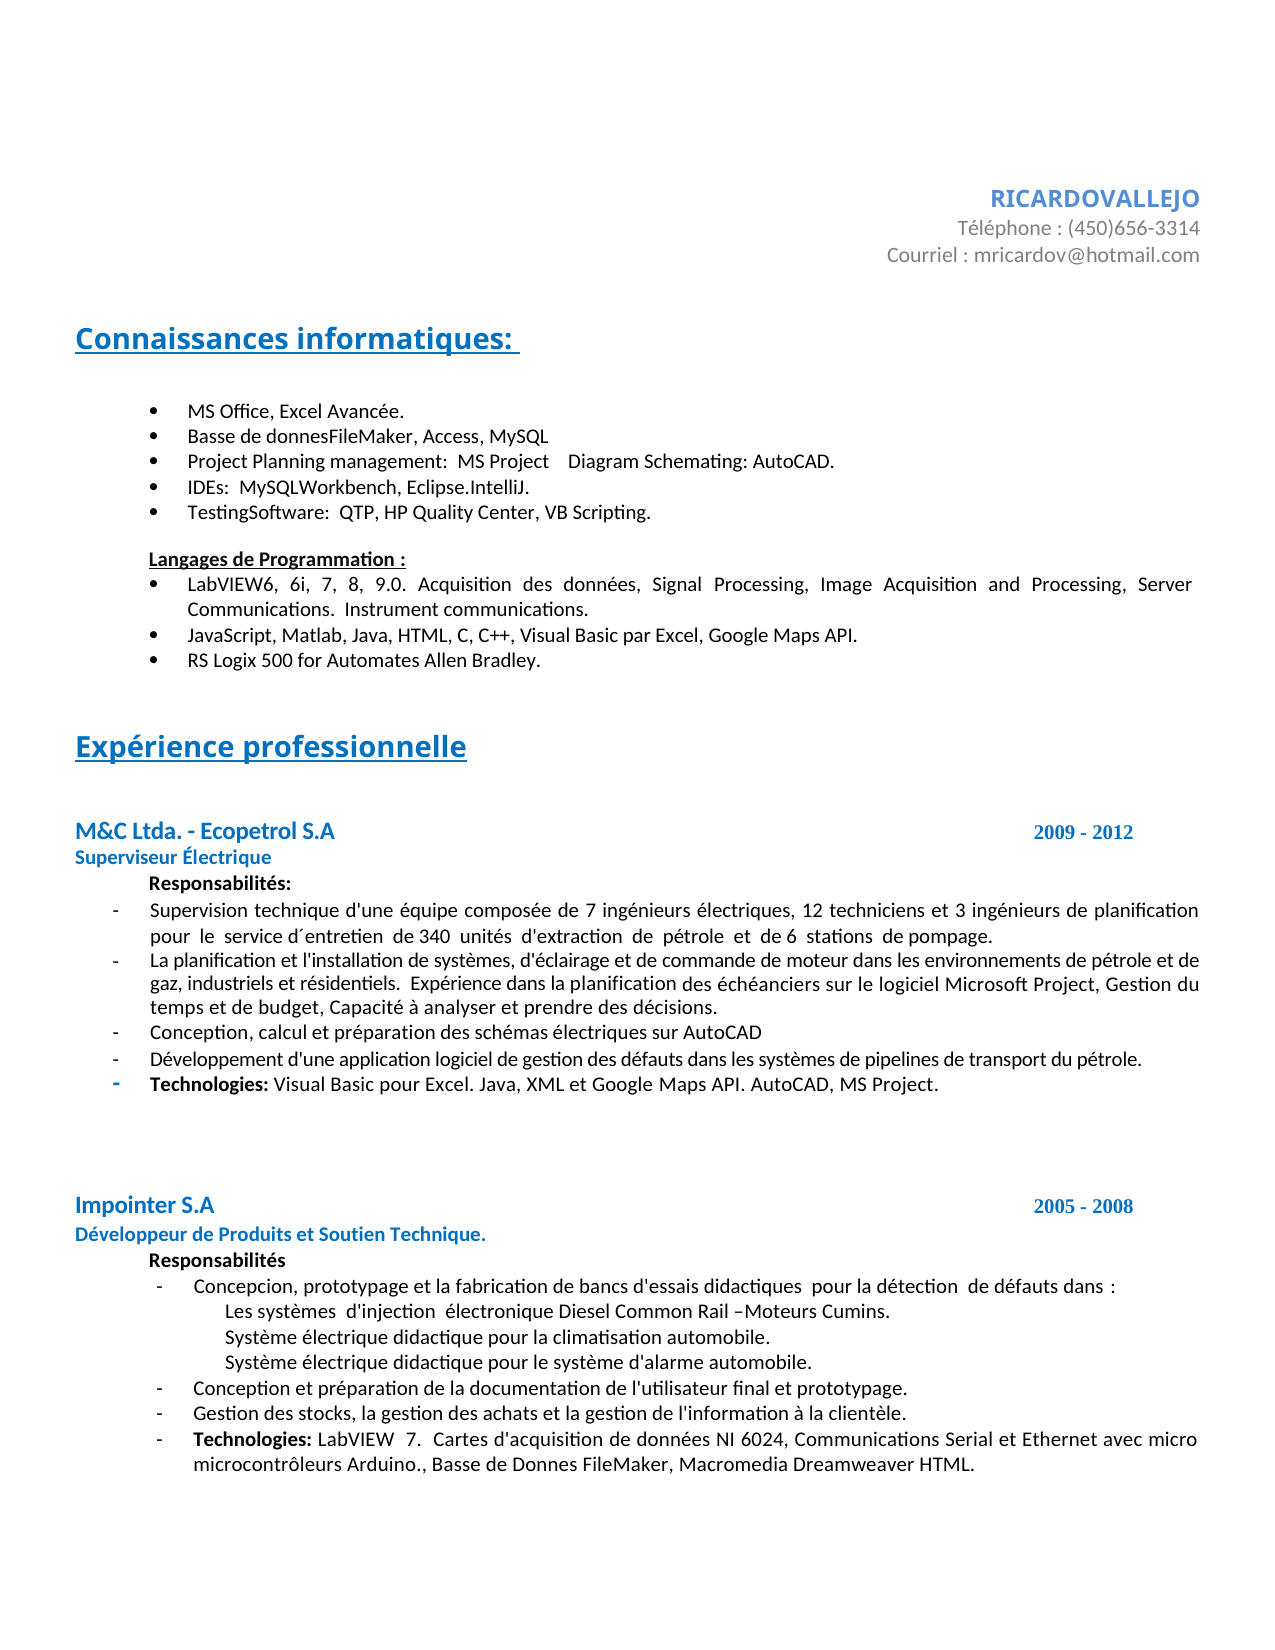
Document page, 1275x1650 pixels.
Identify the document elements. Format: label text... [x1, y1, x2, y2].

list MS Office, Excel Avancée. [150, 398, 1192, 423]
list Basse de donnesFileMaker, Access, MySQL [150, 423, 1192, 449]
text Expérience professionnelle [75, 726, 1200, 766]
list TestingSoftware: QTP, HP Quality Center, VB Scripting. [150, 499, 1192, 525]
list La planification et l'installation de systèmes, d'éclairage et de commande de moteur dans les environnements de pétrole et de gaz, industriels et résidentiels. Expérience dans la planification des échéanciers sur le logiciel Microsoft Project, Gestion du temps et de budget, Capacité à analyser et prendre des décisions. [112, 951, 1201, 1019]
list JavaScript, Matlab, Java, HTML, C, C++, Visual Basic par Excel, Google Maps API. [150, 622, 1192, 647]
list Système électrique didactique pour le système d'alarme automobile. [225, 1349, 1200, 1375]
list Concepcion, prototypage et la fabrication de bancs d'essais didactiques pour la détection de défauts dans : [156, 1273, 1200, 1299]
text Superviseur Électrique [75, 844, 1200, 870]
list Project Planning management: MS Project Diagram Schemating: AutoCAD. [150, 449, 1192, 474]
text M&C Ltda. - Ecopetrol S.A 2009 - 2012 [75, 821, 1200, 844]
list Supervision technique d'une équipe composée de 7 ingénieurs électriques, 12 techniciens et 3 ingénieurs de planification pour le service d´entretien de 340 unités d'extraction de pétrole et de 6 stations de pompage. [112, 897, 1201, 949]
list Conception, calcul et préparation des schémas électriques sur AutoCAD [112, 1019, 1200, 1045]
text Téléphone : (450)656-3314 [150, 214, 1200, 241]
text RICARDOVALLEJO [150, 182, 1200, 214]
list Développement d'une application logiciel de gestion des défauts dans les systèmes de pipelines de transport du pétrole. [112, 1046, 1201, 1072]
text Responsabilités: [75, 870, 1200, 895]
text Langages de Programmation : [112, 546, 1192, 571]
list Technologies: LabVIEW 7. Cartes d'acquisition de données NI 6024, Communications Serial et Ethernet avec micro microcontrôleurs Arduino., Basse de Donnes FileMaker, Macromedia Dreamweaver HTML. [156, 1426, 1200, 1477]
text Connaissances informatiques: [75, 318, 1200, 358]
text Courriel : mricardov@hotmail.com [150, 241, 1200, 268]
list Conception et préparation de la documentation de l'utilisateur final et prototypage. [156, 1375, 1200, 1400]
list RS Logix 500 for Automates Allen Bradley. [150, 647, 1192, 673]
list IDEs: MySQLWorkbench, Eclipse.IntelliJ. [150, 474, 1192, 499]
list Gestion des stocks, la gestion des achats et la gestion de l'information à la clientèle. [156, 1400, 1200, 1426]
list LabVIEW6, 6i, 7, 8, 9.0. Acquisition des données, Signal Processing, Image Acquisition and Processing, Server Communications. Instrument communications. [150, 571, 1192, 622]
list Les systèmes d'injection électronique Diesel Common Rail –Moteurs Cumins. [225, 1299, 1200, 1324]
text Responsabilités [75, 1247, 1200, 1272]
text Impointer S.A 2005 - 2008 [75, 1189, 1168, 1220]
list Système électrique didactique pour la climatisation automobile. [225, 1324, 1200, 1349]
text Développeur de Produits et Soutien Technique. [75, 1221, 1168, 1246]
list Technologies: Visual Basic pour Excel. Java, XML et Google Maps API. AutoCAD, MS Project. [112, 1073, 1200, 1096]
